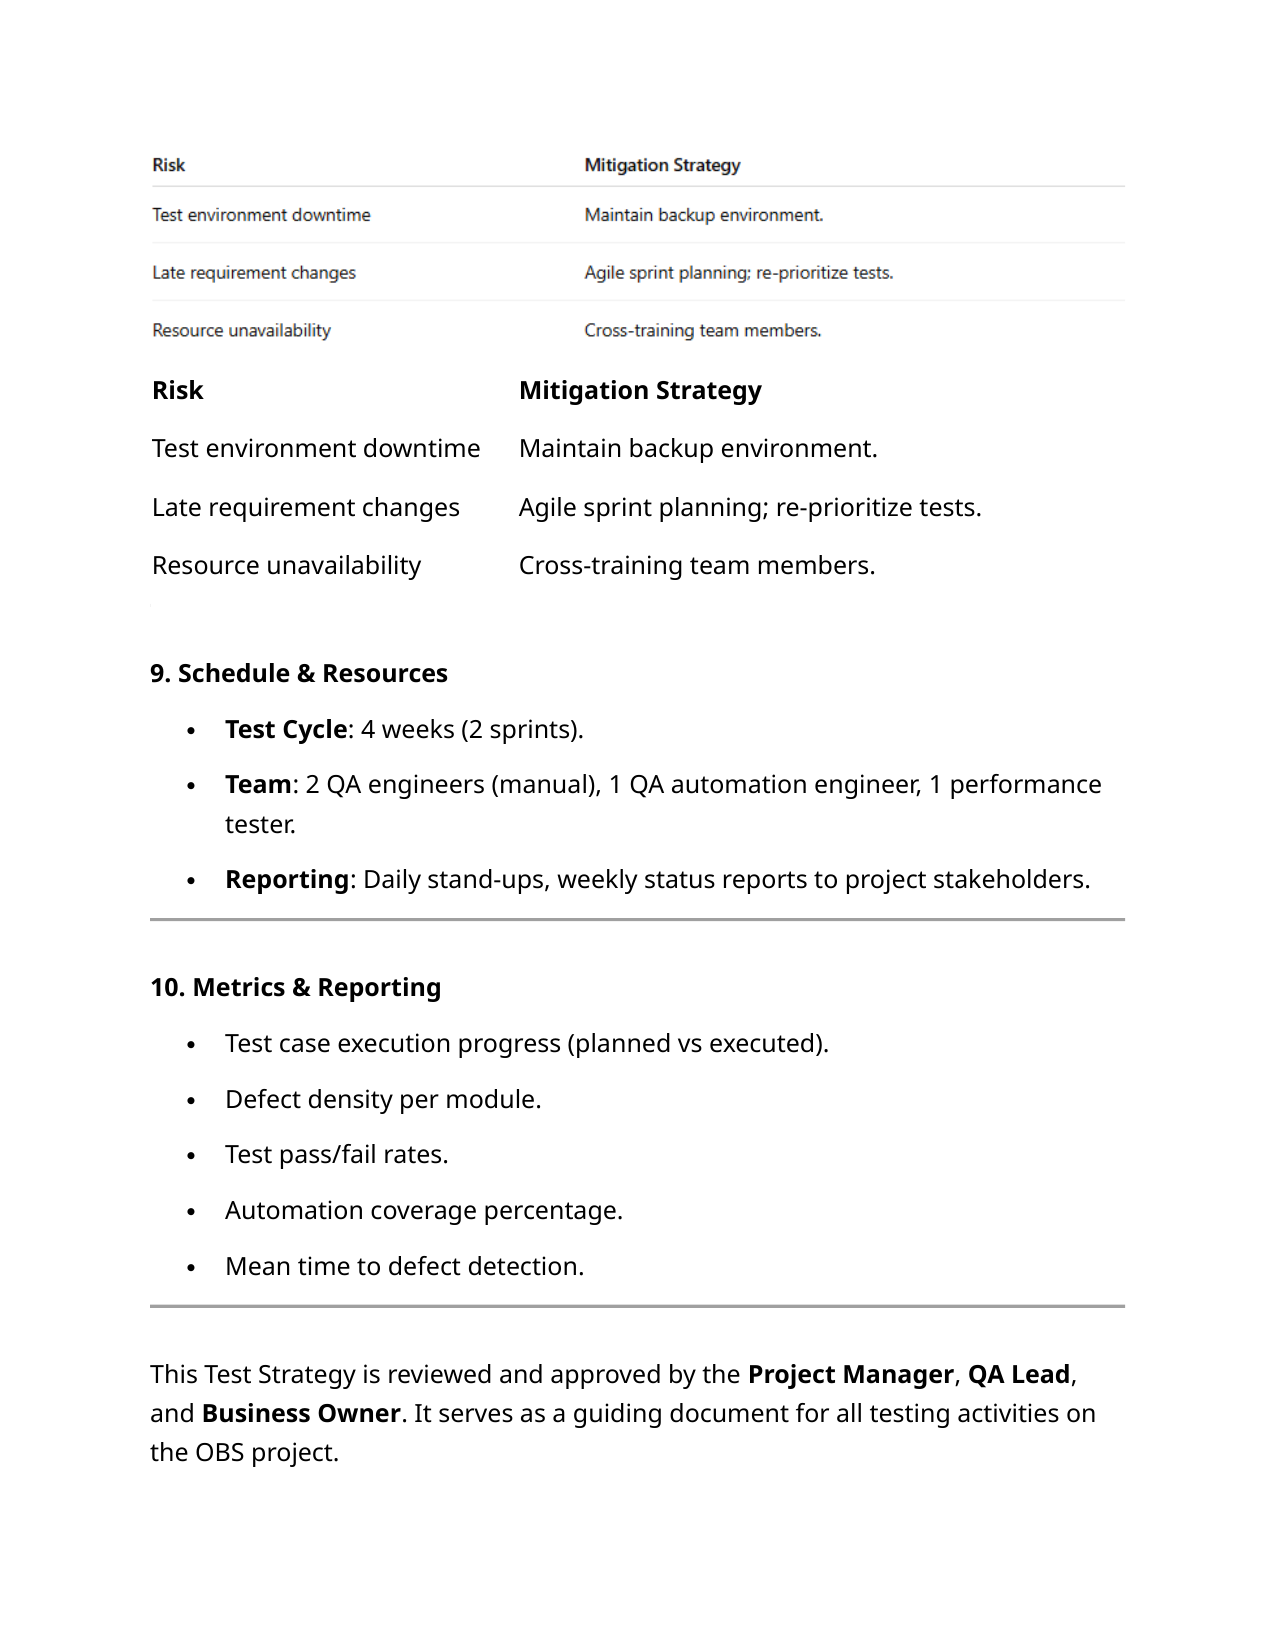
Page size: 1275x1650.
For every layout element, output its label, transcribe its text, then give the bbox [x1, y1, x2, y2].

text 9. Schedule & Resources [150, 656, 1125, 689]
list Automation coverage percentage. [187, 1193, 1125, 1227]
list Defect density per module. [187, 1081, 1125, 1115]
list Test Cycle: 4 weeks (2 sprints). [187, 711, 1125, 745]
list Mean time to defect detection. [187, 1249, 1125, 1283]
list Team: 2 QA engineers (manual), 1 QA automation engineer, 1 performance tester. [187, 767, 1125, 840]
table_header Mitigation Strategy [517, 371, 1125, 429]
list Test case execution progress (planned vs executed). [187, 1026, 1125, 1059]
table_cell Cross-training team members. [517, 546, 1125, 604]
text This Test Strategy is reviewed and approved by the Project Manager, QA Lead, and Business Owner. It serves as a guiding document for all testing activities on the OBS project. [150, 1356, 1125, 1469]
table_cell Maintain backup environment. [517, 430, 1125, 488]
table_cell Agile sprint planning; re-prioritize tests. [517, 488, 1125, 546]
table_cell Test environment downtime [150, 430, 517, 488]
text 10. Metrics & Reporting [150, 970, 1125, 1004]
table_cell Resource unavailability [150, 546, 517, 604]
list Test pass/fail rates. [187, 1137, 1125, 1171]
table_cell Late requirement changes [150, 488, 517, 546]
picture [150, 150, 1125, 351]
table_header Risk [150, 371, 517, 429]
list Reporting: Daily stand-ups, weekly status reports to project stakeholders. [187, 862, 1125, 896]
